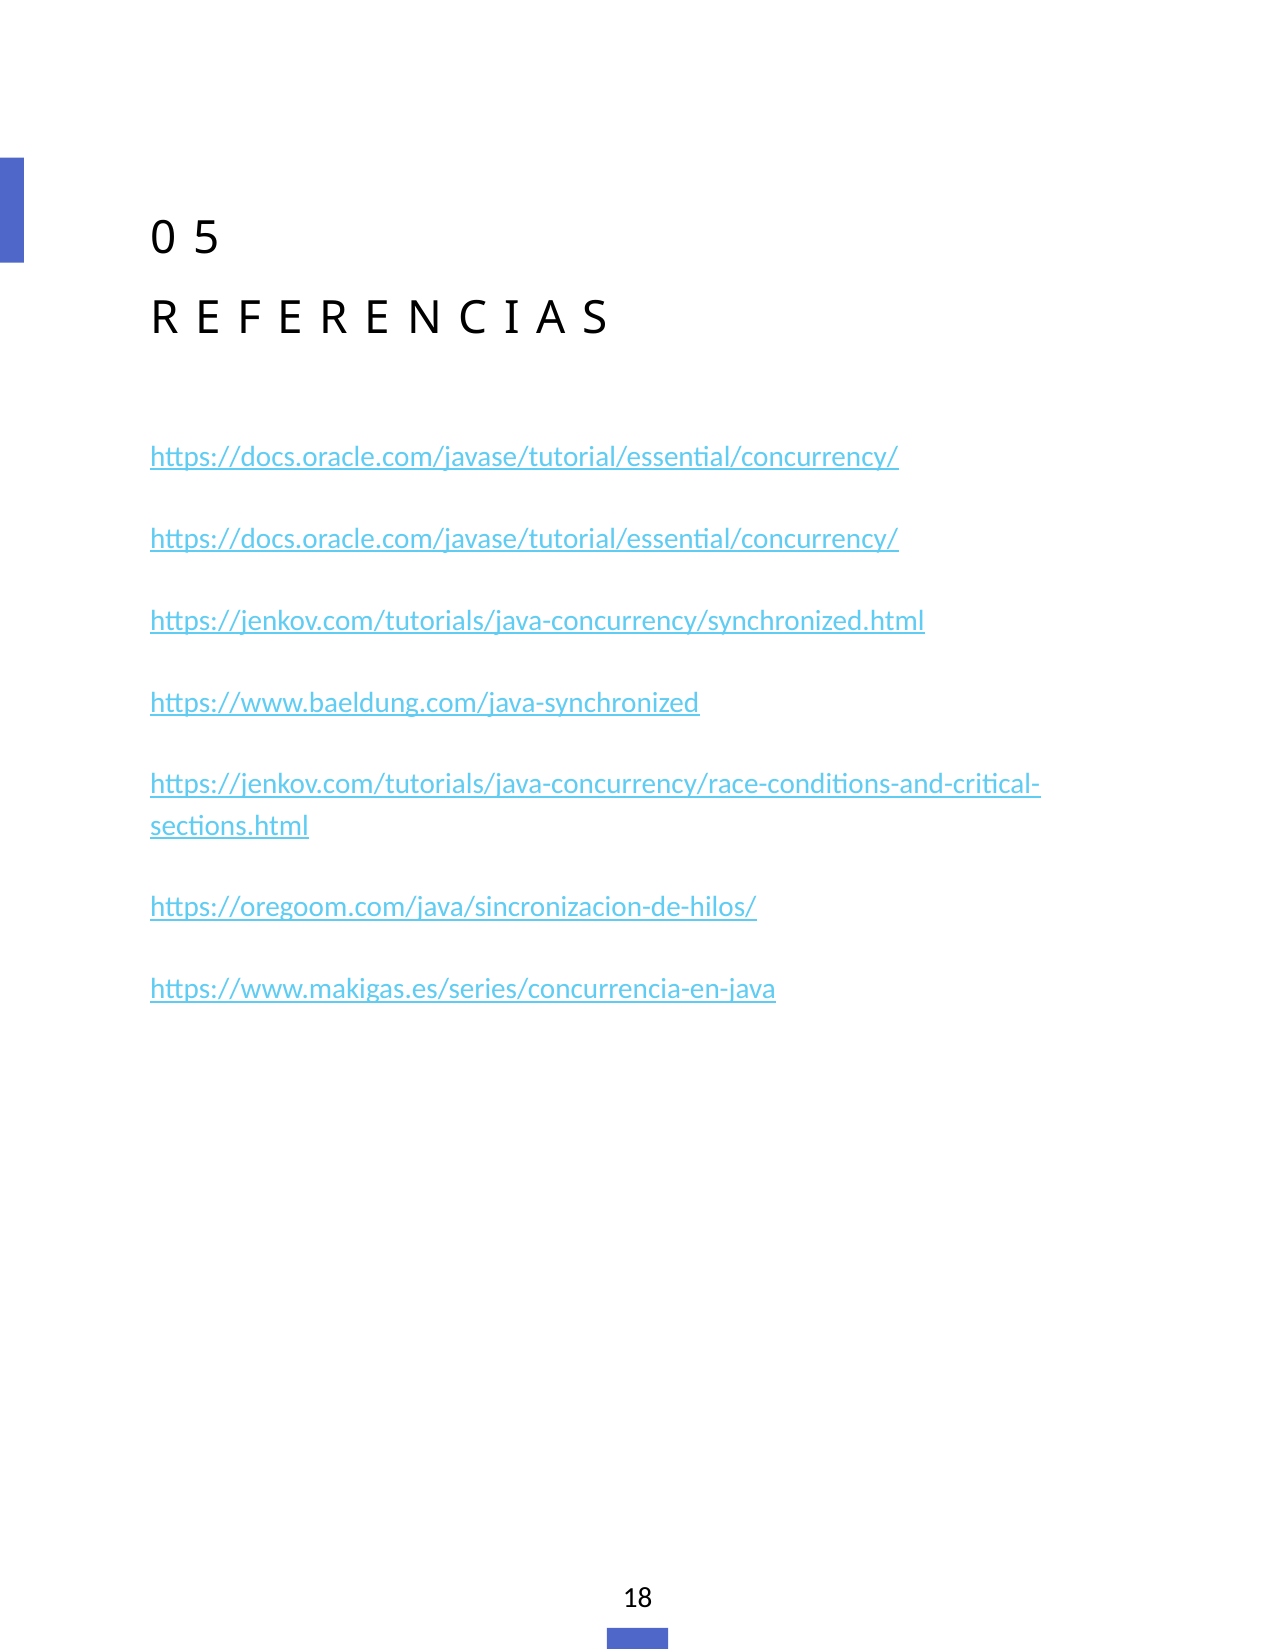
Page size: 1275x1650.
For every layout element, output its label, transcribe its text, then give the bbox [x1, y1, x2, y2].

text referencias [150, 284, 1125, 347]
subtitle 05 [150, 204, 1125, 267]
text https://oregoom.com/java/sincronizacion-de-hilos/ [150, 888, 1125, 924]
text https://jenkov.com/tutorials/java-concurrency/synchronized.html [150, 602, 1125, 637]
text https://docs.oracle.com/javase/tutorial/essential/concurrency/ [150, 520, 1125, 556]
text https://www.makigas.es/series/concurrencia-en-java [150, 970, 1125, 1006]
text https://docs.oracle.com/javase/tutorial/essential/concurrency/ [150, 438, 1125, 474]
text https://www.baeldung.com/java-synchronized [150, 684, 1125, 719]
text https://jenkov.com/tutorials/java-concurrency/race-conditions-and-critical-sections.html [150, 766, 1125, 842]
